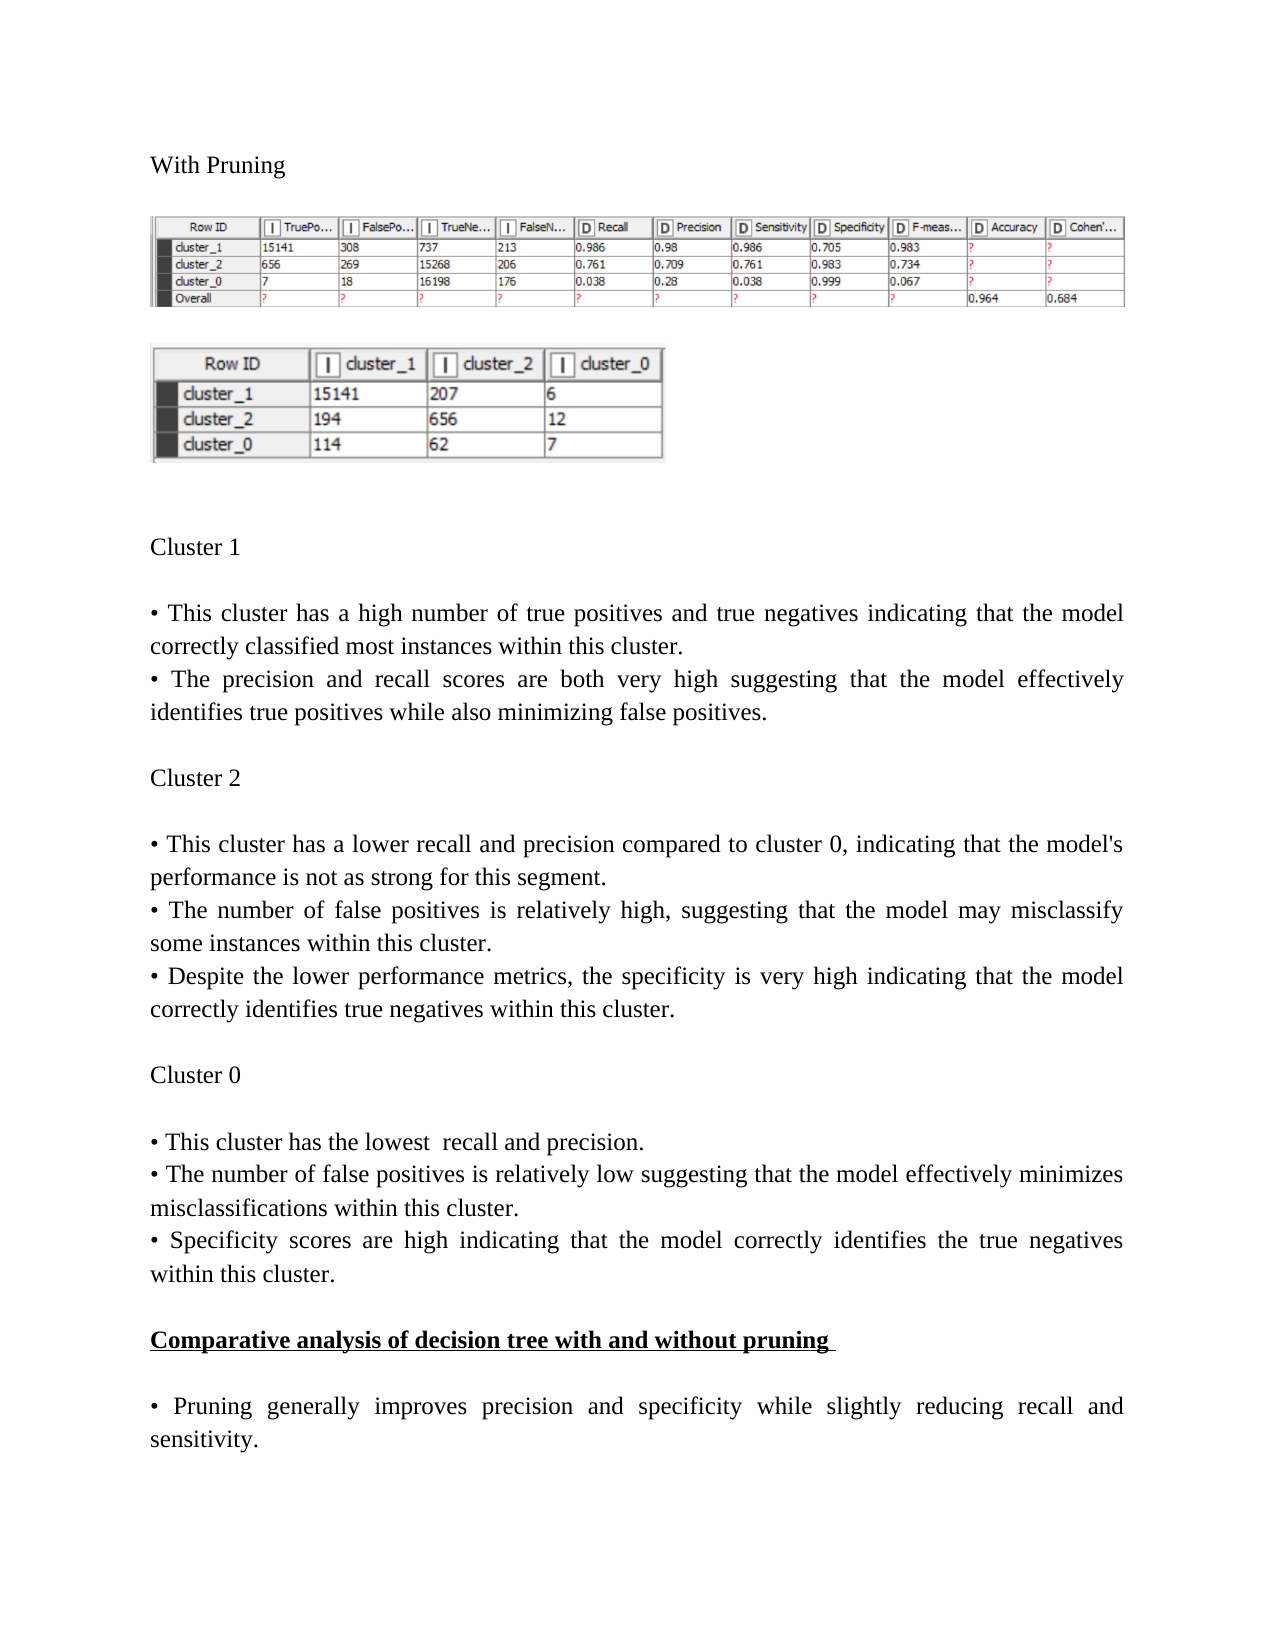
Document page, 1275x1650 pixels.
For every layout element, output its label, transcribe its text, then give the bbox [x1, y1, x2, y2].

text Cluster 2 [150, 763, 1125, 792]
picture [150, 216, 1125, 307]
text • The precision and recall scores are both very high suggesting that the model effectively identifies true positives while also minimizing false positives. [150, 664, 1125, 726]
text • Pruning generally improves precision and specificity while slightly reducing recall and sensitivity. [150, 1391, 1125, 1452]
text • The number of false positives is relatively high, suggesting that the model may misclassify some instances within this cluster. [150, 895, 1125, 957]
text Cluster 1 [150, 532, 1125, 561]
text • This cluster has a high number of true positives and true negatives indicating that the model correctly classified most instances within this cluster. [150, 598, 1125, 660]
text • Despite the lower performance metrics, the specificity is very high indicating that the model correctly identifies true negatives within this cluster. [150, 961, 1125, 1023]
text • Specificity scores are high indicating that the model correctly identifies the true negatives within this cluster. [150, 1226, 1125, 1287]
text • The number of false positives is relatively low suggesting that the model effectively minimizes misclassifications within this cluster. [150, 1159, 1125, 1221]
text Cluster 0 [150, 1061, 1125, 1089]
text • This cluster has the lowest recall and precision. [150, 1127, 1125, 1155]
picture [150, 343, 666, 463]
text Comparative analysis of decision tree with and without pruning [150, 1325, 1125, 1353]
text • This cluster has a lower recall and precision compared to cluster 0, indicating that the model's performance is not as strong for this segment. [150, 829, 1125, 891]
text With Pruning [150, 150, 1125, 179]
